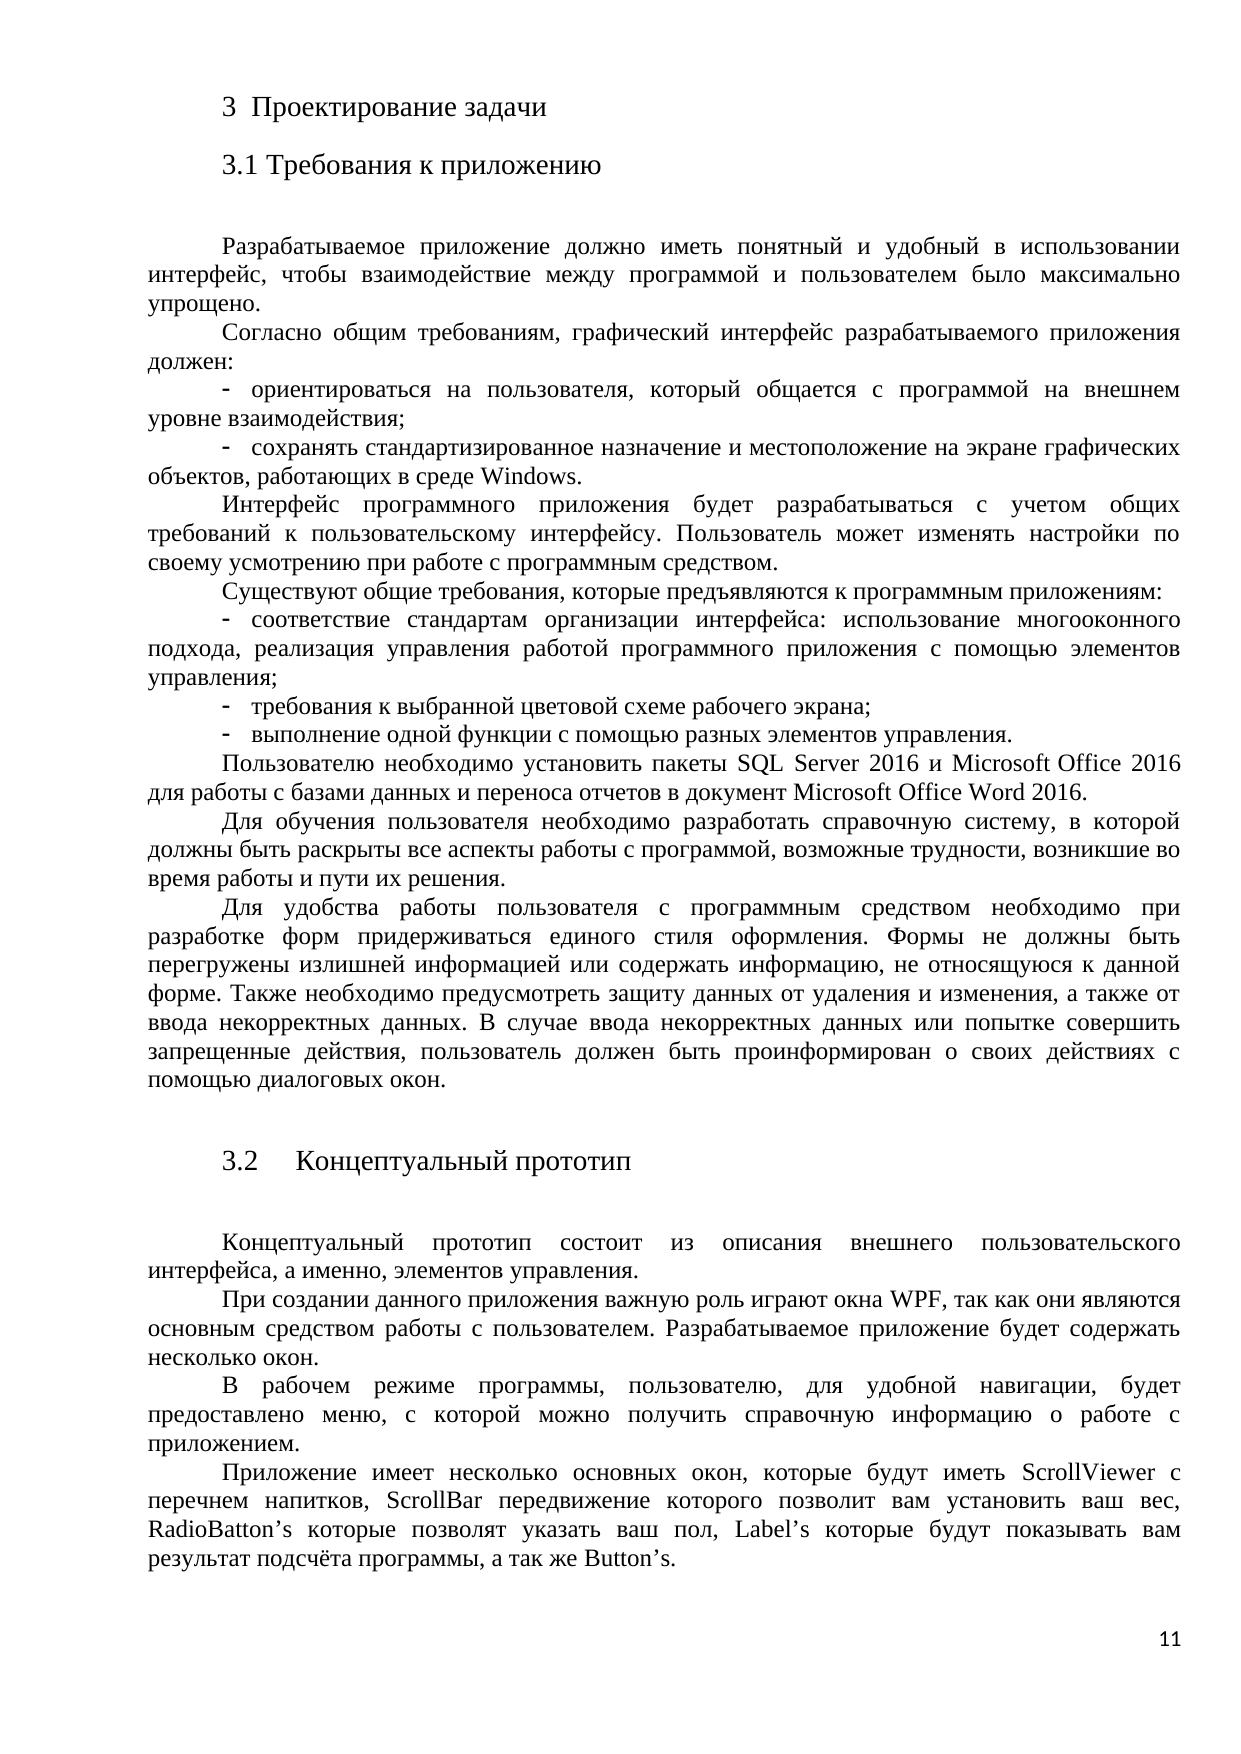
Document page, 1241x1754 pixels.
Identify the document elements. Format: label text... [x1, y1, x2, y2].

text Концептуальный прототип состоит из описания внешнего пользовательского интерфейса, а именно, элементов управления. [148, 1227, 1181, 1284]
text Для обучения пользователя необходимо разработать справочную систему, в которой должны быть раскрыты все аспекты работы с программой, возможные трудности, возникшие во время работы и пути их решения. [148, 806, 1181, 892]
text Приложение имеет несколько основных окон, которые будут иметь ScrollViewer с перечнем напитков, ScrollBar передвижение которого позволит вам установить ваш вес, RadioBatton’s которые позволят указать ваш пол, Label’s которые будут показывать вам результат подсчёта программы, а так же Button’s. [148, 1457, 1181, 1572]
text Существуют общие требования, которые предъявляются к программным приложениям: [148, 576, 1181, 604]
list ориентироваться на пользователя, который общается с программой на внешнем уровне взаимодействия; [148, 374, 1181, 432]
list соответствие стандартам организации интерфейса: использование многооконного подхода, реализация управления работой программного приложения с помощью элементов управления; [148, 604, 1181, 691]
text Интерфейс программного приложения будет разрабатываться с учетом общих требований к пользовательскому интерфейсу. Пользователь может изменять настройки по своему усмотрению при работе с программным средством. [148, 489, 1181, 576]
list требования к выбранной цветовой схеме рабочего экрана; [148, 691, 1181, 719]
list Требования к приложению [148, 147, 1181, 181]
list сохранять стандартизированное назначение и местоположение на экране графических объектов, работающих в среде Windows. [148, 432, 1181, 489]
text Согласно общим требованиям, графический интерфейс разрабатываемого приложения должен: [148, 317, 1181, 374]
text Пользователю необходимо установить пакеты SQL Server 2016 и Microsoft Office 2016 для работы с базами данных и переноса отчетов в документ Microsoft Office Word 2016. [148, 748, 1181, 806]
list выполнение одной функции с помощью разных элементов управления. [148, 719, 1181, 748]
text Для удобства работы пользователя с программным средством необходимо при разработке форм придерживаться единого стиля оформления. Формы не должны быть перегружены излишней информацией или содержать информацию, не относящуюся к данной форме. Также необходимо предусмотреть защиту данных от удаления и изменения, а также от ввода некорректных данных. В случае ввода некорректных данных или попытке совершить запрещенные действия, пользователь должен быть проинформирован о своих действиях с помощью диалоговых окон. [148, 892, 1181, 1093]
text Разрабатываемое приложение должно иметь понятный и удобный в использовании интерфейс, чтобы взаимодействие между программой и пользователем было максимально упрощено. [148, 231, 1181, 317]
text В рабочем режиме программы, пользователю, для удобной навигации, будет предоставлено меню, с которой можно получить справочную информацию о работе с приложением. [148, 1371, 1181, 1457]
list Концептуальный прототип [148, 1143, 1181, 1177]
text При создании данного приложения важную роль играют окна WPF, так как они являются основным средством работы с пользователем. Разрабатываемое приложение будет содержать несколько окон. [148, 1284, 1181, 1371]
list Проектирование задачи [148, 89, 1181, 122]
